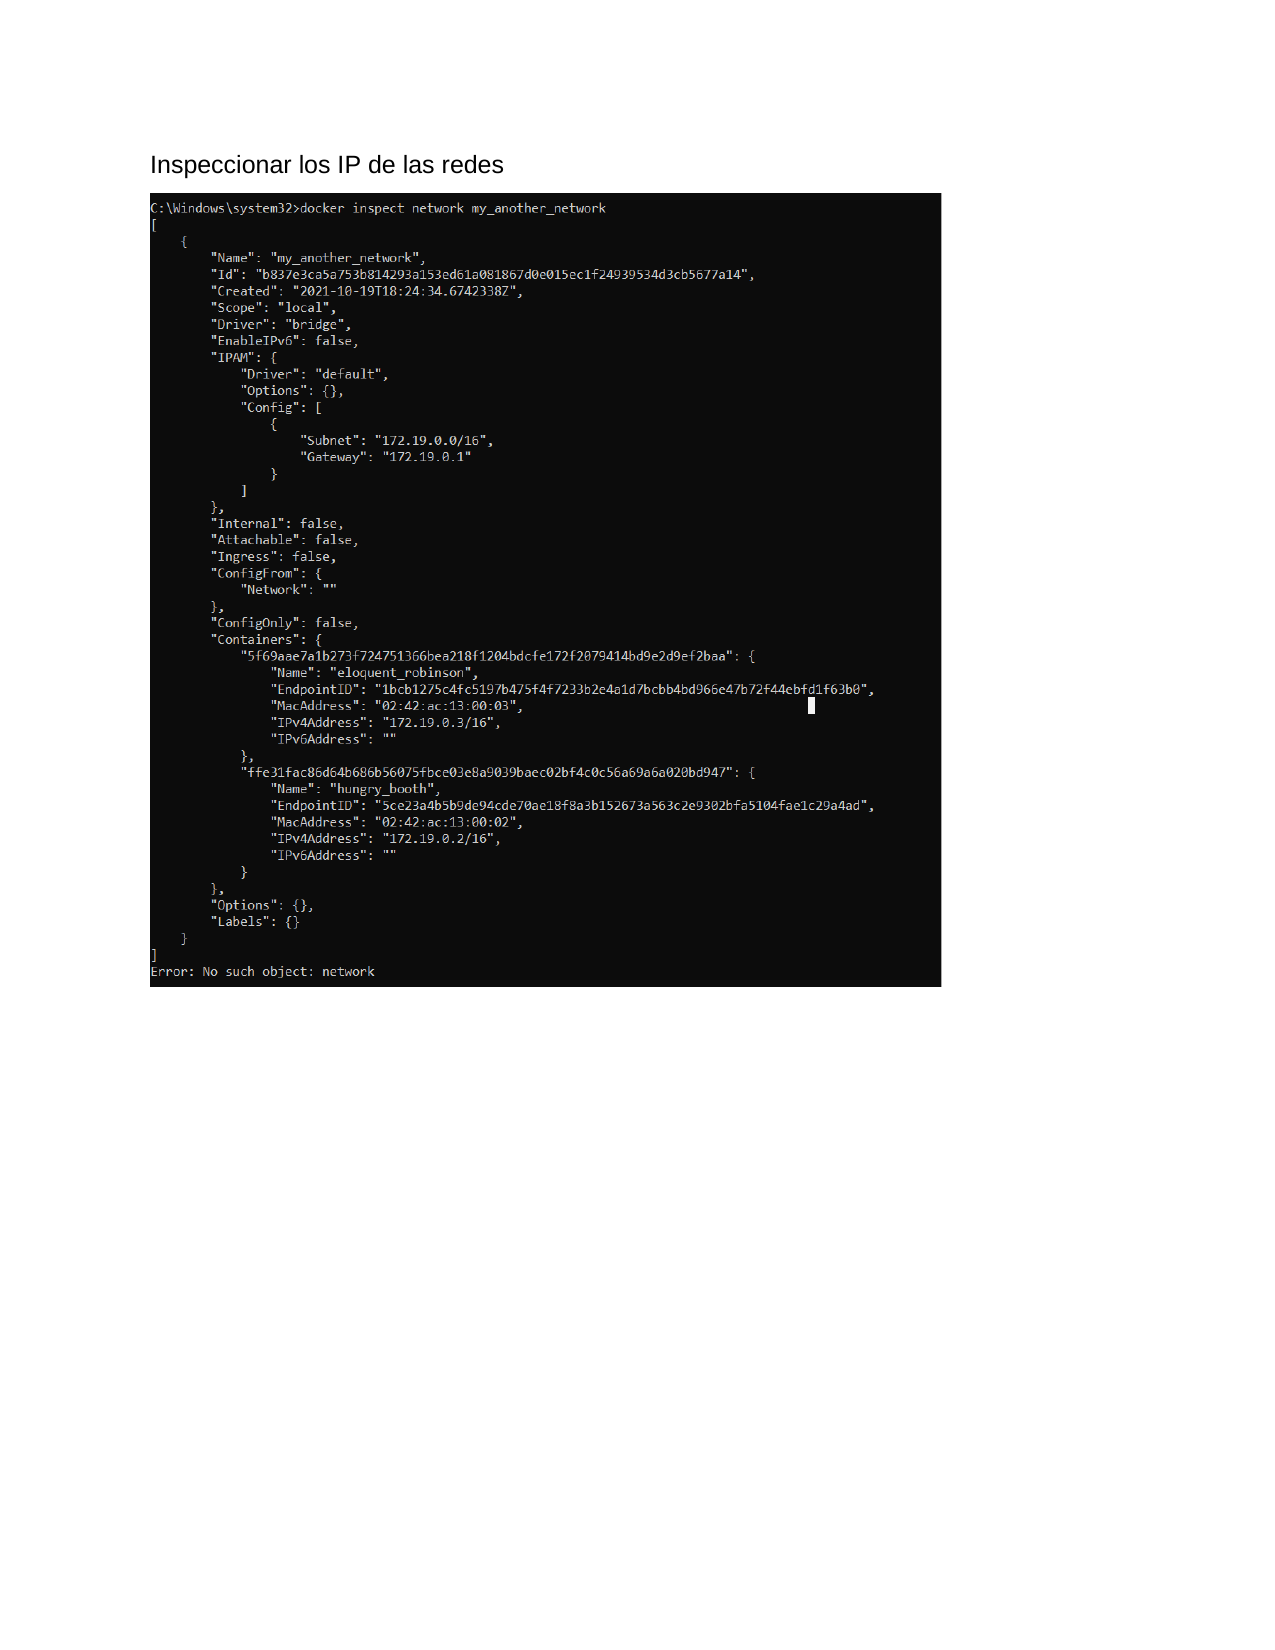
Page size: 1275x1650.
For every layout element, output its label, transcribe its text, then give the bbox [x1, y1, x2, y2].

picture [150, 193, 942, 987]
text Inspeccionar los IP de las redes [150, 150, 1125, 179]
